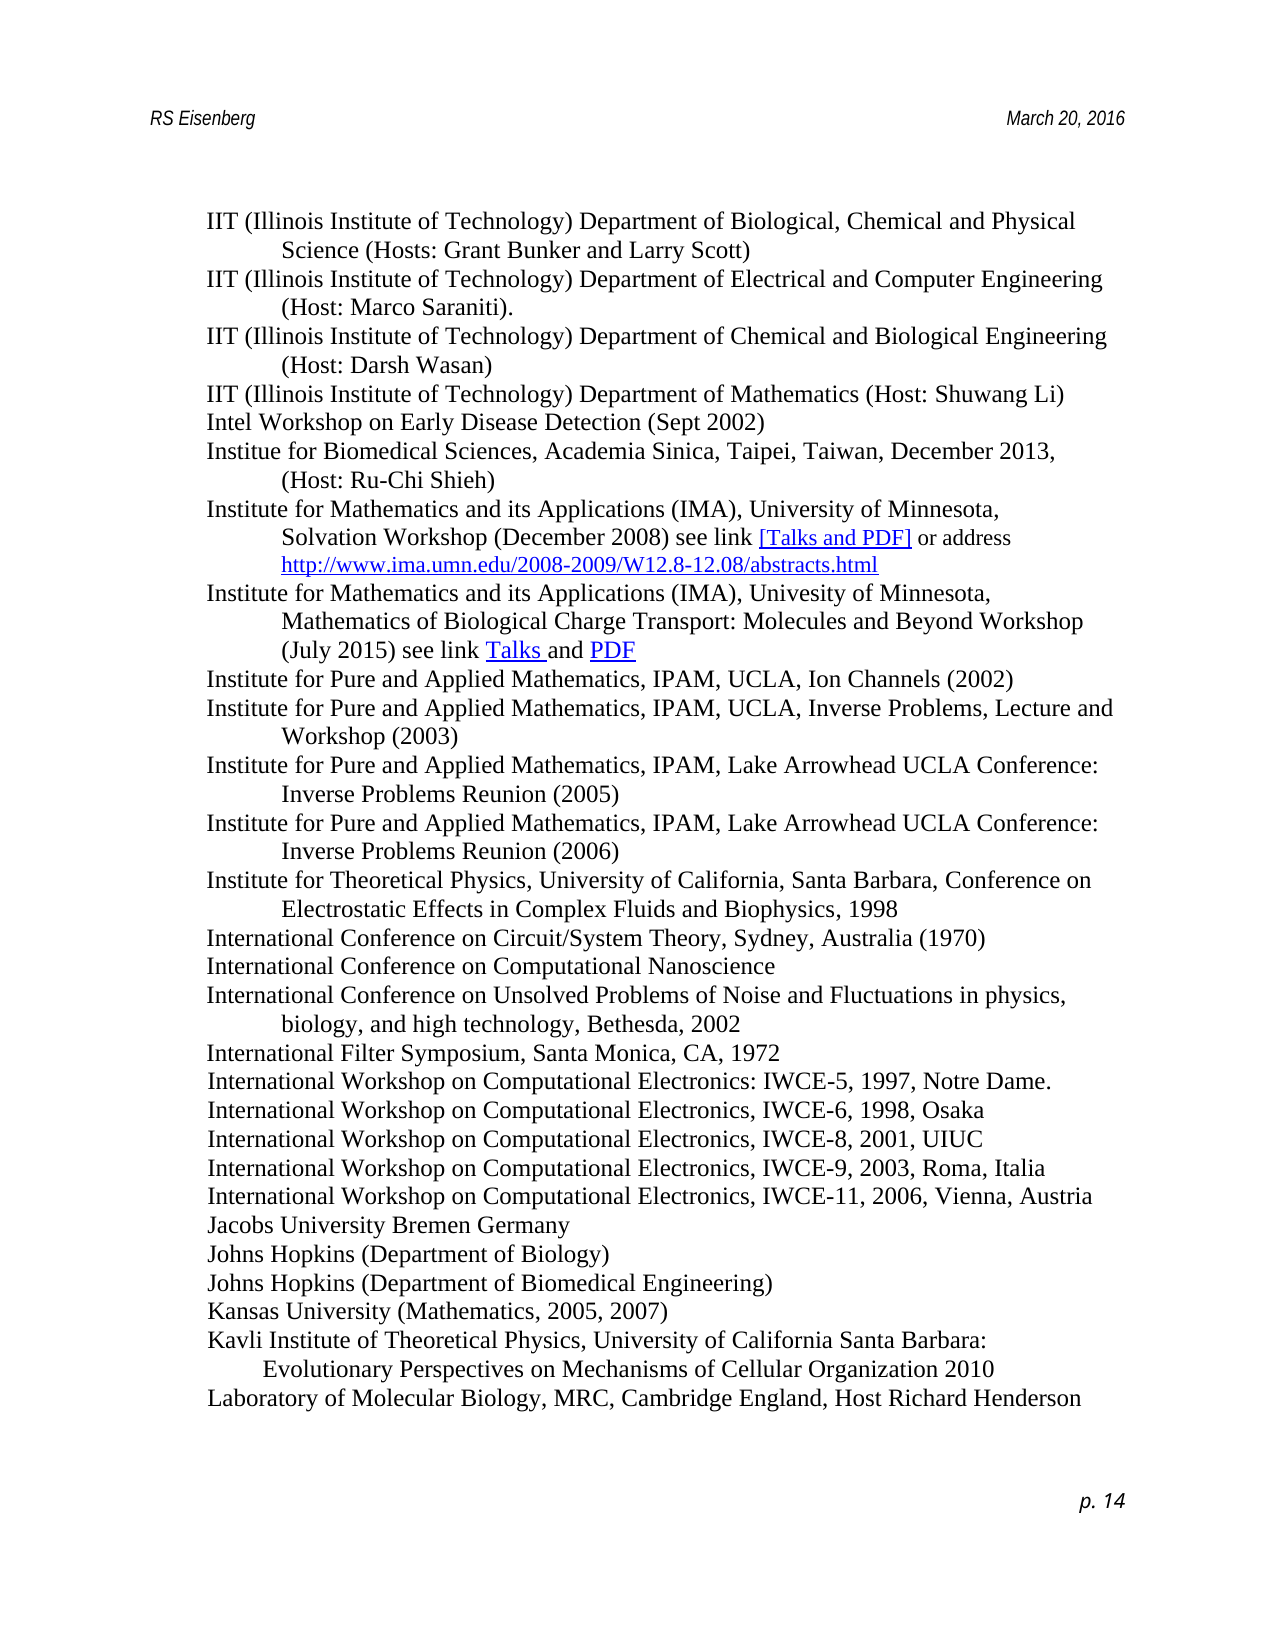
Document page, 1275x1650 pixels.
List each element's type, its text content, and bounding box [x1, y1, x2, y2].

text Institute for Pure and Applied Mathematics, IPAM, UCLA, Ion Channels (2002) [206, 664, 1125, 693]
text Jacobs University Bremen Germany [207, 1210, 1125, 1239]
text International Workshop on Computational Electronics, IWCE-11, 2006, Vienna, Austria [207, 1181, 1125, 1210]
text IIT (Illinois Institute of Technology) Department of Mathematics (Host: Shuwang Li) [206, 379, 1125, 407]
text Institute for Pure and Applied Mathematics, IPAM, Lake Arrowhead UCLA Conference: Inverse Problems Reunion (2005) [206, 750, 1125, 808]
text International Filter Symposium, Santa Monica, CA, 1972 [206, 1038, 1125, 1066]
text Institute for Theoretical Physics, University of California, Santa Barbara, Conference on Electrostatic Effects in Complex Fluids and Biophysics, 1998 [206, 865, 1125, 923]
text International Workshop on Computational Electronics, IWCE-8, 2001, UIUC [207, 1124, 1125, 1153]
text Evolutionary Perspectives on Mechanisms of Cellular Organization 2010 [207, 1354, 1125, 1383]
text Institute for Mathematics and its Applications (IMA), University of Minnesota, Solvation Workshop (December 2008) see link [Talks and PDF] or address [206, 494, 1125, 551]
text IIT (Illinois Institute of Technology) Department of Electrical and Computer Engineering (Host: Marco Saraniti). [206, 264, 1125, 321]
text Laboratory of Molecular Biology, MRC, Cambridge England, Host Richard Henderson [207, 1383, 1125, 1411]
text Institute for Pure and Applied Mathematics, IPAM, Lake Arrowhead UCLA Conference: Inverse Problems Reunion (2006) [206, 808, 1125, 865]
text Johns Hopkins (Department of Biomedical Engineering) [207, 1268, 1125, 1296]
text International Workshop on Computational Electronics: IWCE-5, 1997, Notre Dame. [207, 1066, 1125, 1095]
text http://www.ima.umn.edu/2008-2009/W12.8-12.08/abstracts.html [281, 551, 1125, 578]
text IIT (Illinois Institute of Technology) Department of Biological, Chemical and Physical Science (Hosts: Grant Bunker and Larry Scott) [206, 206, 1125, 264]
text Institue for Biomedical Sciences, Academia Sinica, Taipei, Taiwan, December 2013, (Host: Ru-Chi Shieh) [206, 436, 1125, 494]
text IIT (Illinois Institute of Technology) Department of Chemical and Biological Engineering (Host: Darsh Wasan) [206, 321, 1125, 379]
text Institute for Pure and Applied Mathematics, IPAM, UCLA, Inverse Problems, Lecture and Workshop (2003) [206, 693, 1125, 750]
text Johns Hopkins (Department of Biology) [207, 1239, 1125, 1268]
text International Workshop on Computational Electronics, IWCE-6, 1998, Osaka [207, 1095, 1125, 1124]
text International Conference on Computational Nanoscience [206, 951, 1125, 980]
text International Workshop on Computational Electronics, IWCE-9, 2003, Roma, Italia [207, 1153, 1125, 1181]
text Institute for Mathematics and its Applications (IMA), Univesity of Minnesota, Mathematics of Biological Charge Transport: Molecules and Beyond Workshop (July 2015) see link Talks and PDF [206, 578, 1125, 664]
text International Conference on Unsolved Problems of Noise and Fluctuations in physics, biology, and high technology, Bethesda, 2002 [206, 980, 1125, 1038]
text Intel Workshop on Early Disease Detection (Sept 2002) [206, 407, 1125, 436]
text International Conference on Circuit/System Theory, Sydney, Australia (1970) [206, 923, 1123, 951]
text Kansas University (Mathematics, 2005, 2007) [207, 1296, 1125, 1325]
text Kavli Institute of Theoretical Physics, University of California Santa Barbara: [207, 1325, 1125, 1354]
